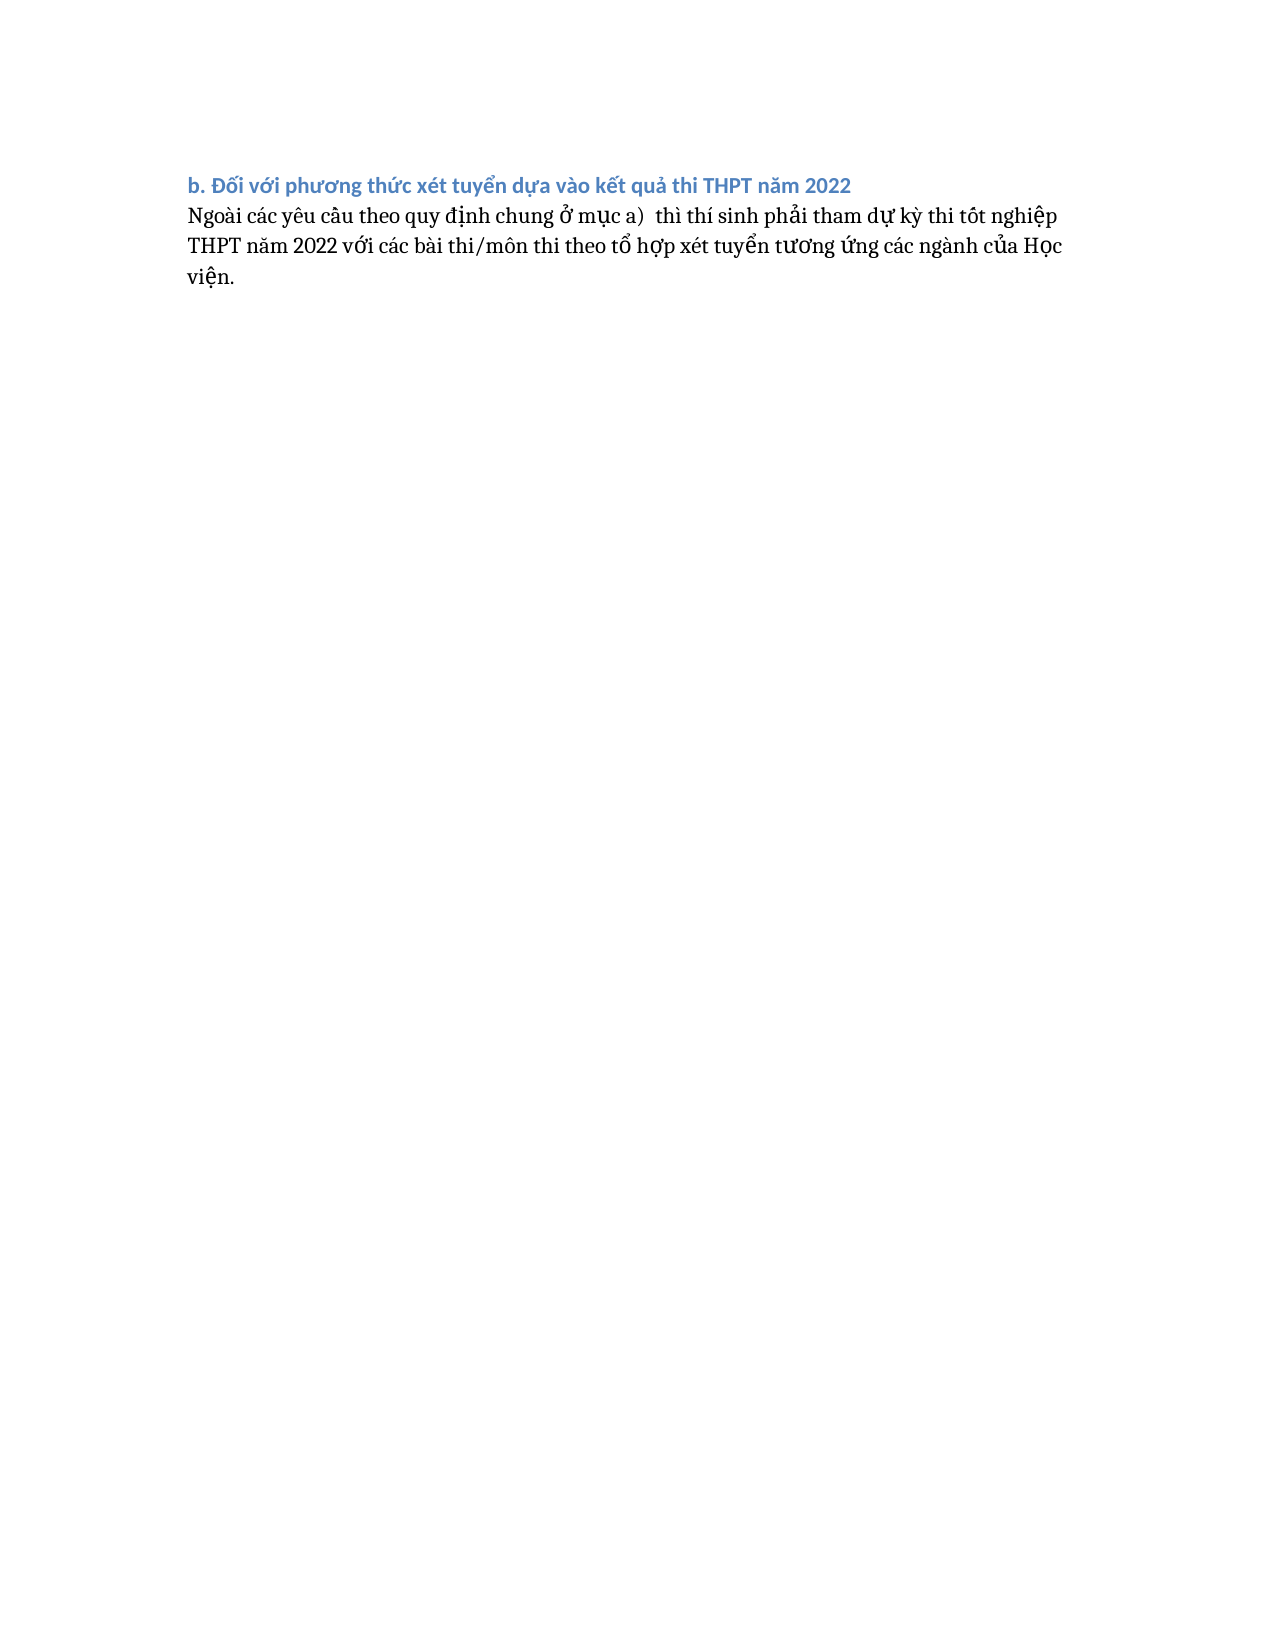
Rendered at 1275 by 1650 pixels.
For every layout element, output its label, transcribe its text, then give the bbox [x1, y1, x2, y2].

text Ngoài các yêu cầu theo quy định chung ở mục a) thì thí sinh phải tham dự kỳ thi tốt nghiệp THPT năm 2022 với các bài thi/môn thi theo tổ hợp xét tuyển tương ứng các ngành của Học viện. [187, 203, 1087, 290]
subtitle b. Đối với phương thức xét tuyển dựa vào kết quả thi THPT năm 2022 [187, 171, 1087, 199]
